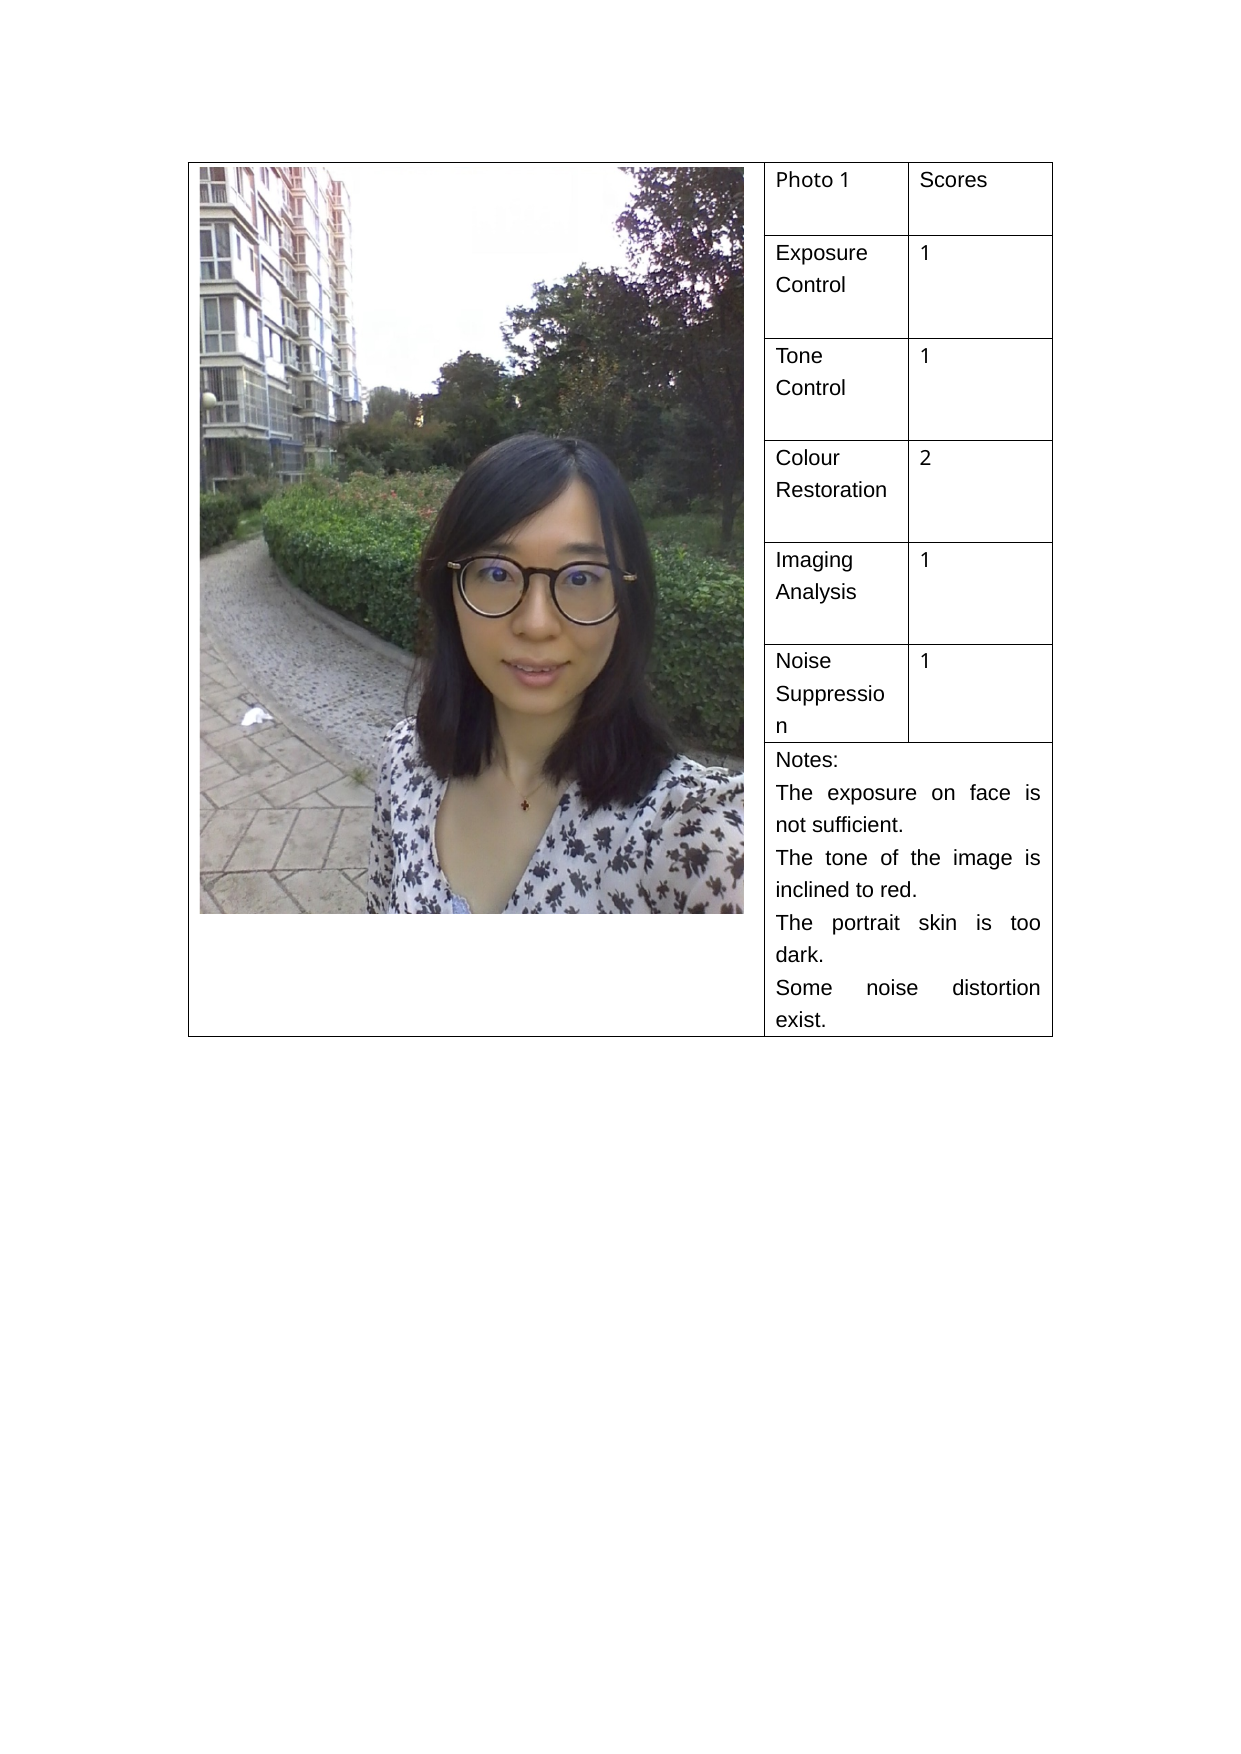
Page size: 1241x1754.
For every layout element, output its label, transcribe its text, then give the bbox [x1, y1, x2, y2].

table_header Scores [909, 163, 1052, 235]
table_cell Imaging Analysis [765, 543, 908, 644]
table_cell Exposure Control [765, 236, 908, 338]
table_header Photo 1 [765, 163, 908, 235]
table_cell 2 [909, 441, 1052, 542]
table_cell Tone Control [765, 339, 908, 440]
table_cell Notes: The exposure on face is not sufficient. The tone of the image is inclined to red. The portrait skin is too dark. Some noise distortion exist. [765, 743, 1052, 1036]
table_cell 1 [909, 645, 1052, 742]
table_cell 1 [909, 339, 1052, 440]
table_cell 1 [909, 236, 1052, 338]
table_cell Colour Restoration [765, 441, 908, 542]
table_cell Noise Suppression [765, 645, 908, 742]
table_header [189, 163, 764, 1036]
table_cell 1 [909, 543, 1052, 644]
picture [200, 167, 743, 913]
